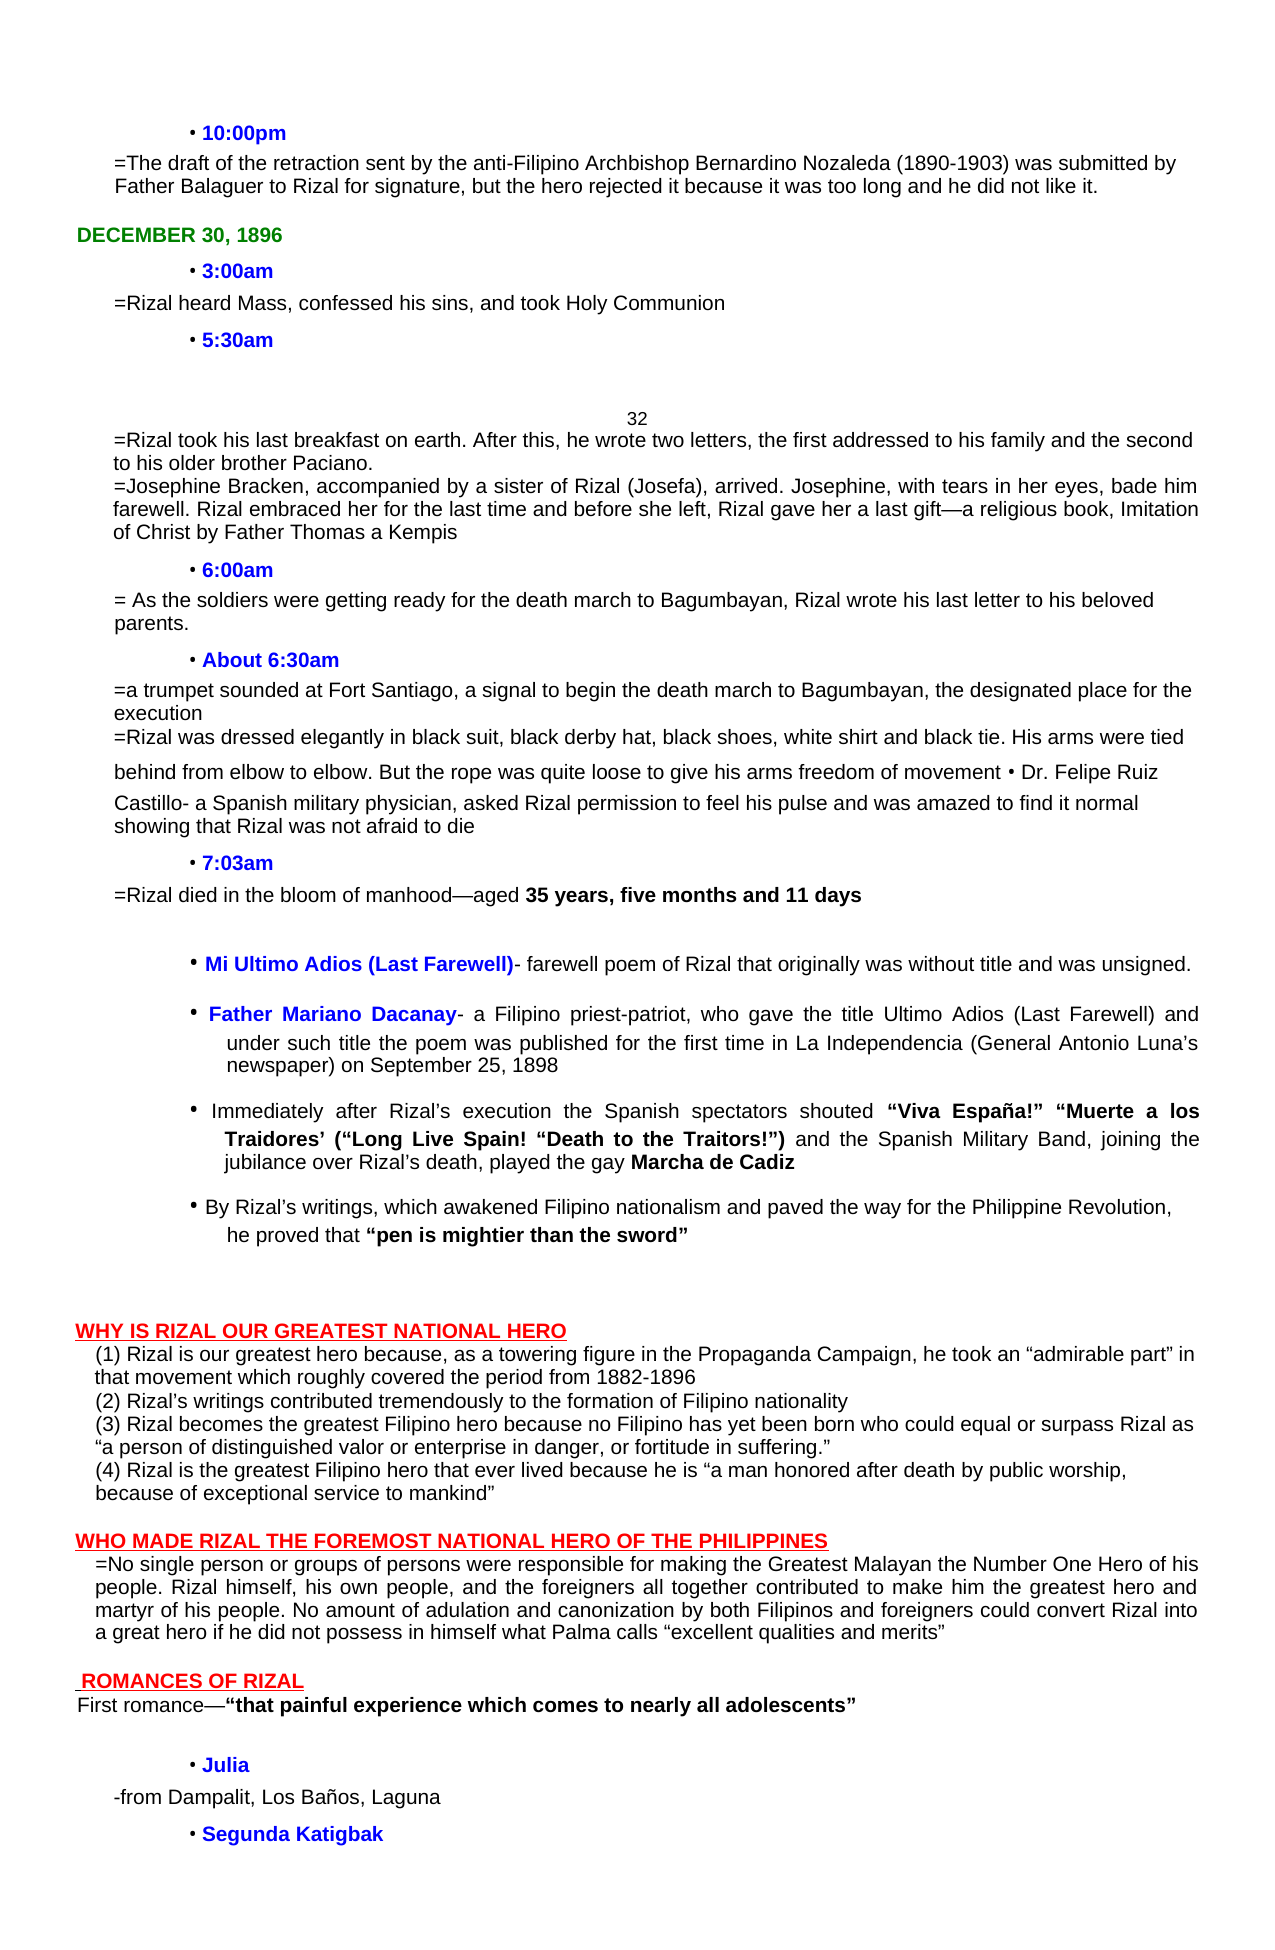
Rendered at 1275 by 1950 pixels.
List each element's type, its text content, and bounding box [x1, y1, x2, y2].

text • 10:00pm [189, 110, 1211, 153]
text DECEMBER 30, 1896 [77, 223, 1211, 247]
text • 5:30am [189, 316, 1211, 359]
text =No single person or groups of persons were responsible for making the Greatest Malayan the Number One Hero of his people. Rizal himself, his own people, and the foreigners all together contributed to make him the greatest hero and martyr of his people. No amount of adulation and canonization by both Filipinos and foreigners could convert Rizal into a great hero if he did not possess in himself what Palma calls “excellent qualities and merits” [95, 1553, 1200, 1644]
text • 6:00am [189, 546, 1211, 589]
text =Rizal took his last breakfast on earth. After this, he wrote two letters, the first addressed to his family and the second to his older brother Paciano. [113, 429, 1200, 475]
text • Mi Ultimo Adios (Last Farewell)- farewell poem of Rizal that originally was without title and was unsigned. [189, 932, 1200, 981]
text (4) Rizal is the greatest Filipino hero that ever lived because he is “a man honored after death by public worship, because of exceptional service to mankind” [95, 1459, 1200, 1504]
text =The draft of the retraction sent by the anti-Filipino Archbishop Bernardino Nozaleda (1890-1903) was submitted by Father Balaguer to Rizal for signature, but the hero rejected it because it was too long and he did not like it. [114, 153, 1200, 198]
text =Rizal was dressed elegantly in black suit, black derby hat, black shoes, white shirt and black tie. His arms were tied behind from elbow to elbow. But the rope was quite loose to give his arms freedom of movement • Dr. Felipe Ruiz Castillo- a Spanish military physician, asked Rizal permission to feel his pulse and was amazed to find it normal showing that Rizal was not afraid to die [114, 726, 1200, 838]
text ROMANCES OF RIZAL [75, 1669, 1211, 1693]
text WHY IS RIZAL OUR GREATEST NATIONAL HERO [75, 1319, 1211, 1343]
text 32 [63, 408, 1211, 429]
text (1) Rizal is our greatest hero because, as a towering figure in the Propaganda Campaign, he took an “admirable part” in that movement which roughly covered the period from 1882-1896 [94, 1343, 1199, 1388]
text • About 6:30am [189, 637, 1211, 680]
text • Julia [189, 1742, 1211, 1785]
text =Rizal heard Mass, confessed his sins, and took Holy Communion [114, 291, 1211, 315]
text =Josephine Bracken, accompanied by a sister of Rizal (Josefa), arrived. Josephine, with tears in her eyes, bade him farewell. Rizal embraced her for the last time and before she left, Rizal gave her a last gift—a religious book, Imitation of Christ by Father Thomas a Kempis [113, 476, 1200, 544]
text • 7:03am [189, 840, 1211, 883]
text • Father Mariano Dacanay- a Filipino priest-patriot, who gave the title Ultimo Adios (Last Farewell) and under such title the poem was published for the first time in La Independencia (General Antonio Luna’s newspaper) on September 25, 1898 [189, 983, 1200, 1077]
text WHO MADE RIZAL THE FOREMOST NATIONAL HERO OF THE PHILIPPINES [75, 1529, 1211, 1553]
text • 3:00am [189, 248, 1211, 291]
text (3) Rizal becomes the greatest Filipino hero because no Filipino has yet been born who could equal or surpass Rizal as “a person of distinguished valor or enterprise in danger, or fortitude in suffering.” [95, 1413, 1200, 1458]
text First romance—“that painful experience which comes to nearly all adolescents” [77, 1693, 1211, 1717]
text (2) Rizal’s writings contributed tremendously to the formation of Filipino nationality [95, 1389, 1211, 1413]
text =Rizal died in the bloom of manhood—aged 35 years, five months and 11 days [114, 883, 1211, 907]
text • Segunda Katigbak [189, 1810, 1211, 1853]
text = As the soldiers were getting ready for the death march to Bagumbayan, Rizal wrote his last letter to his beloved parents. [114, 589, 1200, 634]
text =a trumpet sounded at Fort Santiago, a signal to begin the death march to Bagumbayan, the designated place for the execution [113, 680, 1200, 725]
text • By Rizal’s writings, which awakened Filipino nationalism and paved the way for the Philippine Revolution, he proved that “pen is mightier than the sword” [189, 1176, 1201, 1247]
text • Immediately after Rizal’s execution the Spanish spectators shouted “Viva España!” “Muerte a los Traidores’ (“Long Live Spain! “Death to the Traitors!”) and the Spanish Military Band, joining the jubilance over Rizal’s death, played the gay Marcha de Cadiz [189, 1079, 1200, 1174]
text -from Dampalit, Los Baños, Laguna [113, 1785, 1211, 1809]
